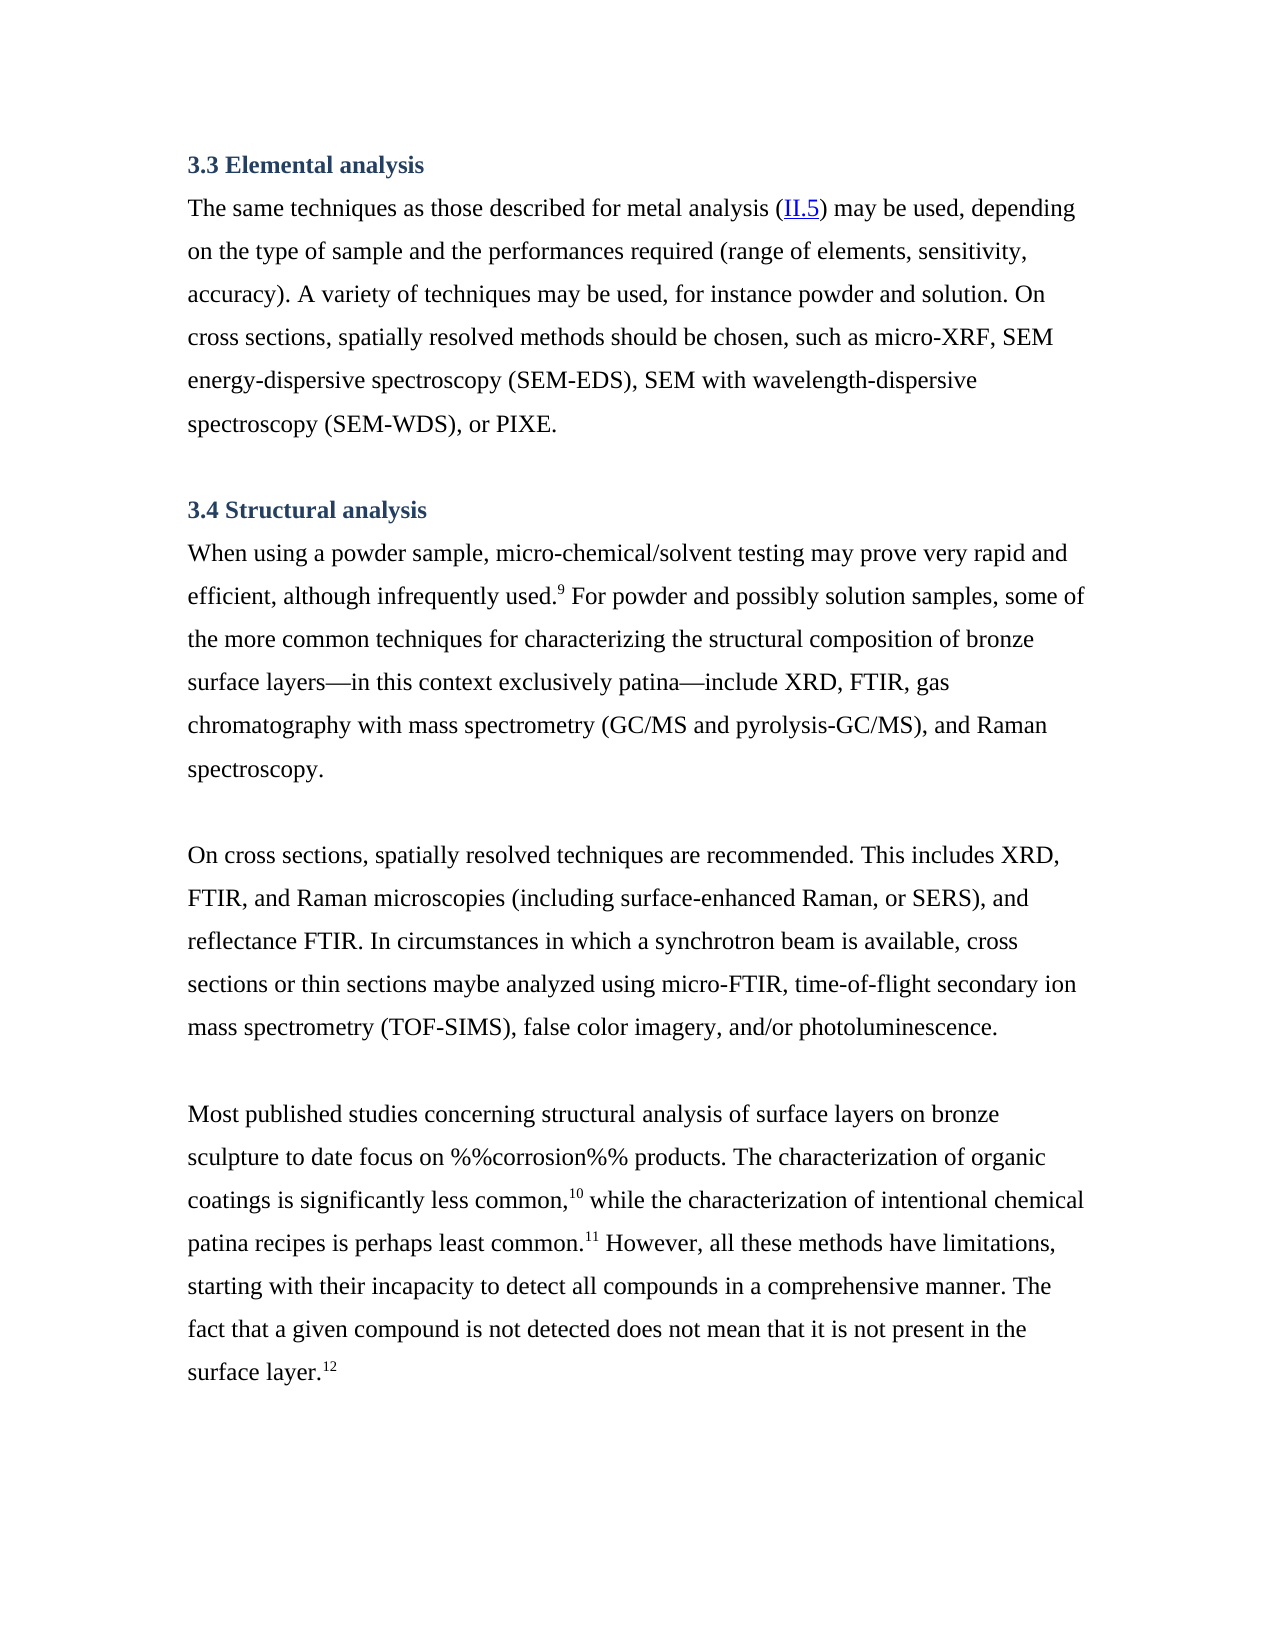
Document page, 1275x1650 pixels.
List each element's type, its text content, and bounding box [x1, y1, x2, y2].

subtitle 3.4 Structural analysis [187, 495, 1087, 524]
text Most published studies concerning structural analysis of surface layers on bronze sculpture to date focus on %%corrosion%% products. The characterization of organic coatings is significantly less common, while the characterization of intentional chemical patina recipes is perhaps least common. However, all these methods have limitations, starting with their incapacity to detect all compounds in a comprehensive manner. The fact that a given compound is not detected does not mean that it is not present in the surface layer. [187, 1099, 1087, 1386]
text When using a powder sample, micro-chemical/solvent testing may prove very rapid and efficient, although infrequently used. For powder and possibly solution samples, some of the more common techniques for characterizing the structural composition of bronze surface layers—in this context exclusively patina—include XRD, FTIR, gas chromatography with mass spectrometry (GC/MS and pyrolysis-GC/MS), and Raman spectroscopy. [187, 538, 1087, 782]
text The same techniques as those described for metal analysis (II.5) may be used, depending on the type of sample and the performances required (range of elements, sensitivity, accuracy). A variety of techniques may be used, for instance powder and solution. On cross sections, spatially resolved methods should be chosen, such as micro-XRF, SEM energy-dispersive spectroscopy (SEM-EDS), SEM with wavelength-dispersive spectroscopy (SEM-WDS), or PIXE. [187, 193, 1087, 437]
subtitle 3.3 Elemental analysis [187, 150, 1087, 179]
text On cross sections, spatially resolved techniques are recommended. This includes XRD, FTIR, and Raman microscopies (including surface-enhanced Raman, or SERS), and reflectance FTIR. In circumstances in which a synchrotron beam is available, cross sections or thin sections maybe analyzed using micro-FTIR, time-of-flight secondary ion mass spectrometry (TOF-SIMS), false color imagery, and/or photoluminescence. [187, 840, 1087, 1041]
